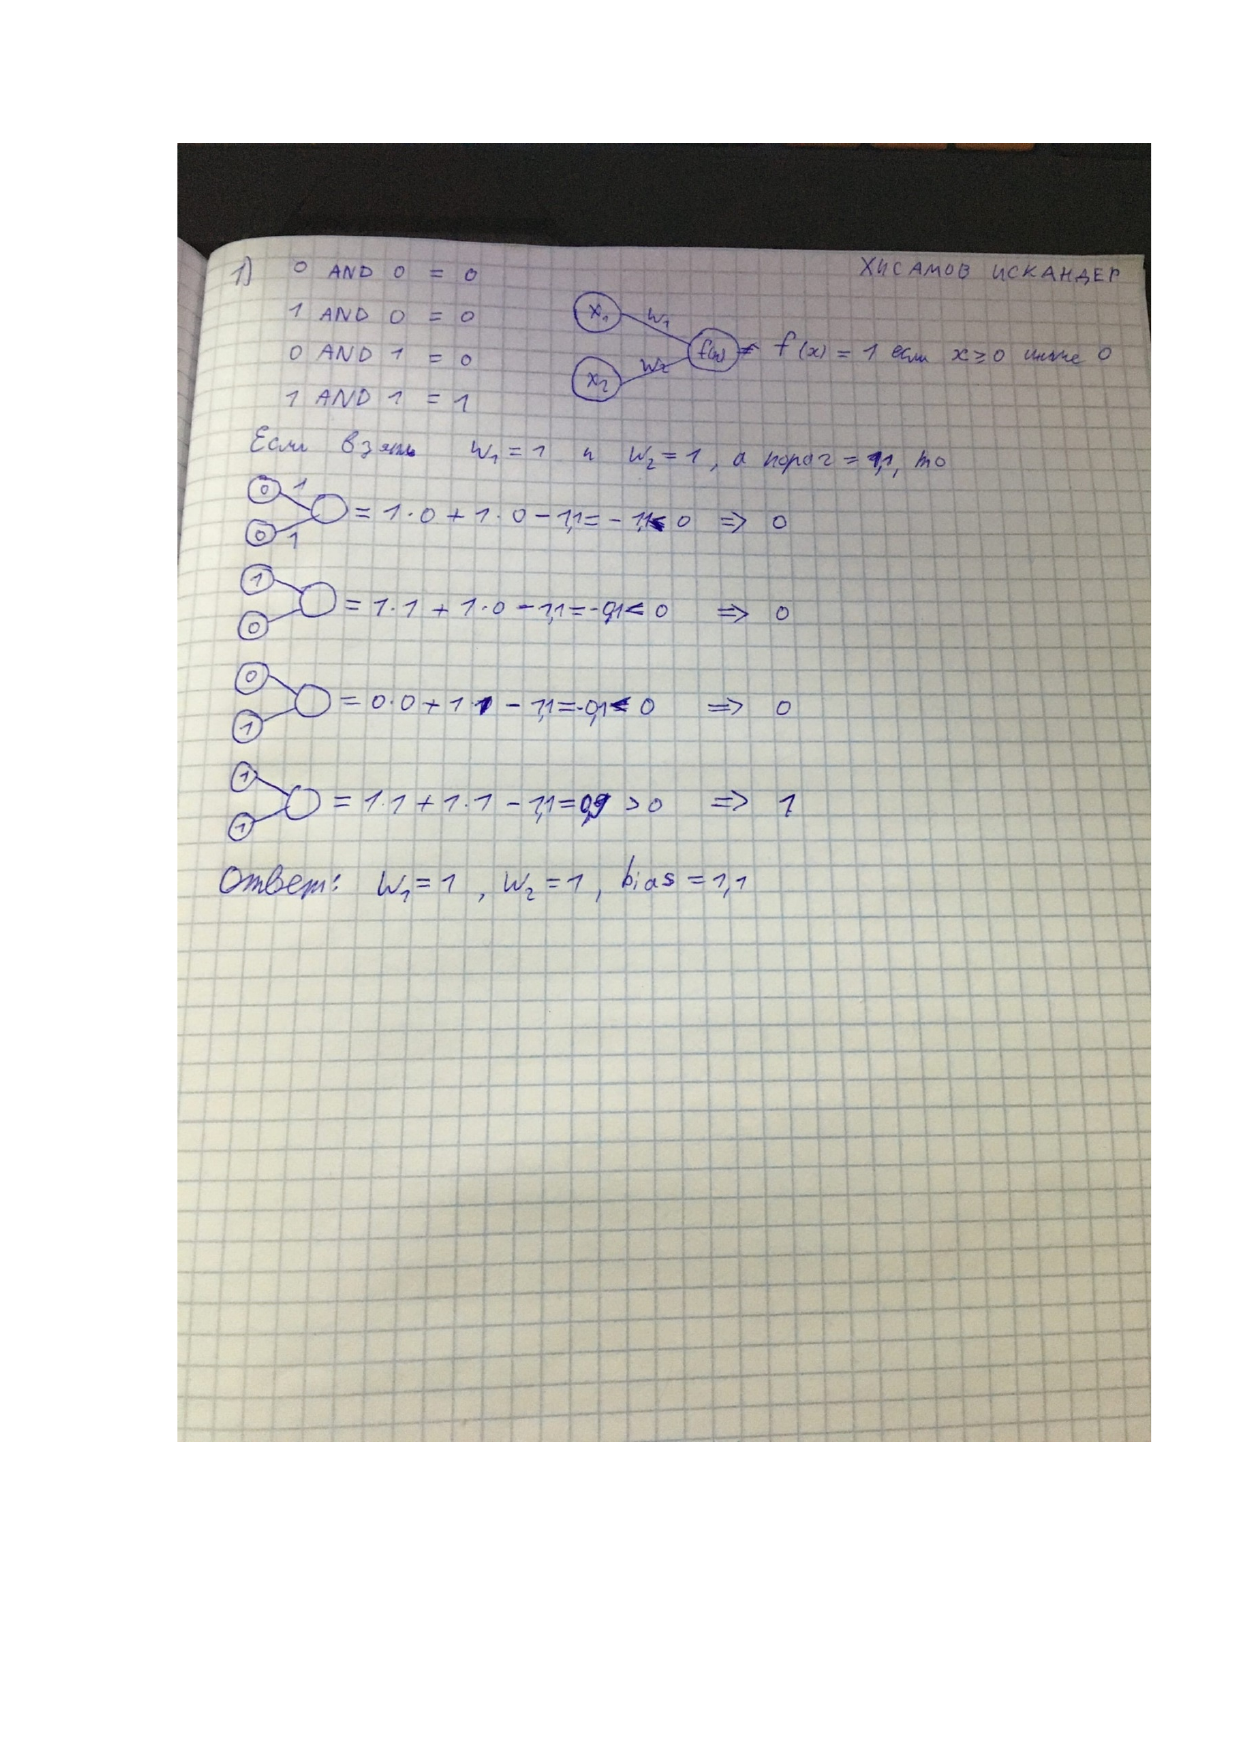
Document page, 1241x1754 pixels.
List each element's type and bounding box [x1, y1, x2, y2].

picture [177, 143, 1152, 1442]
